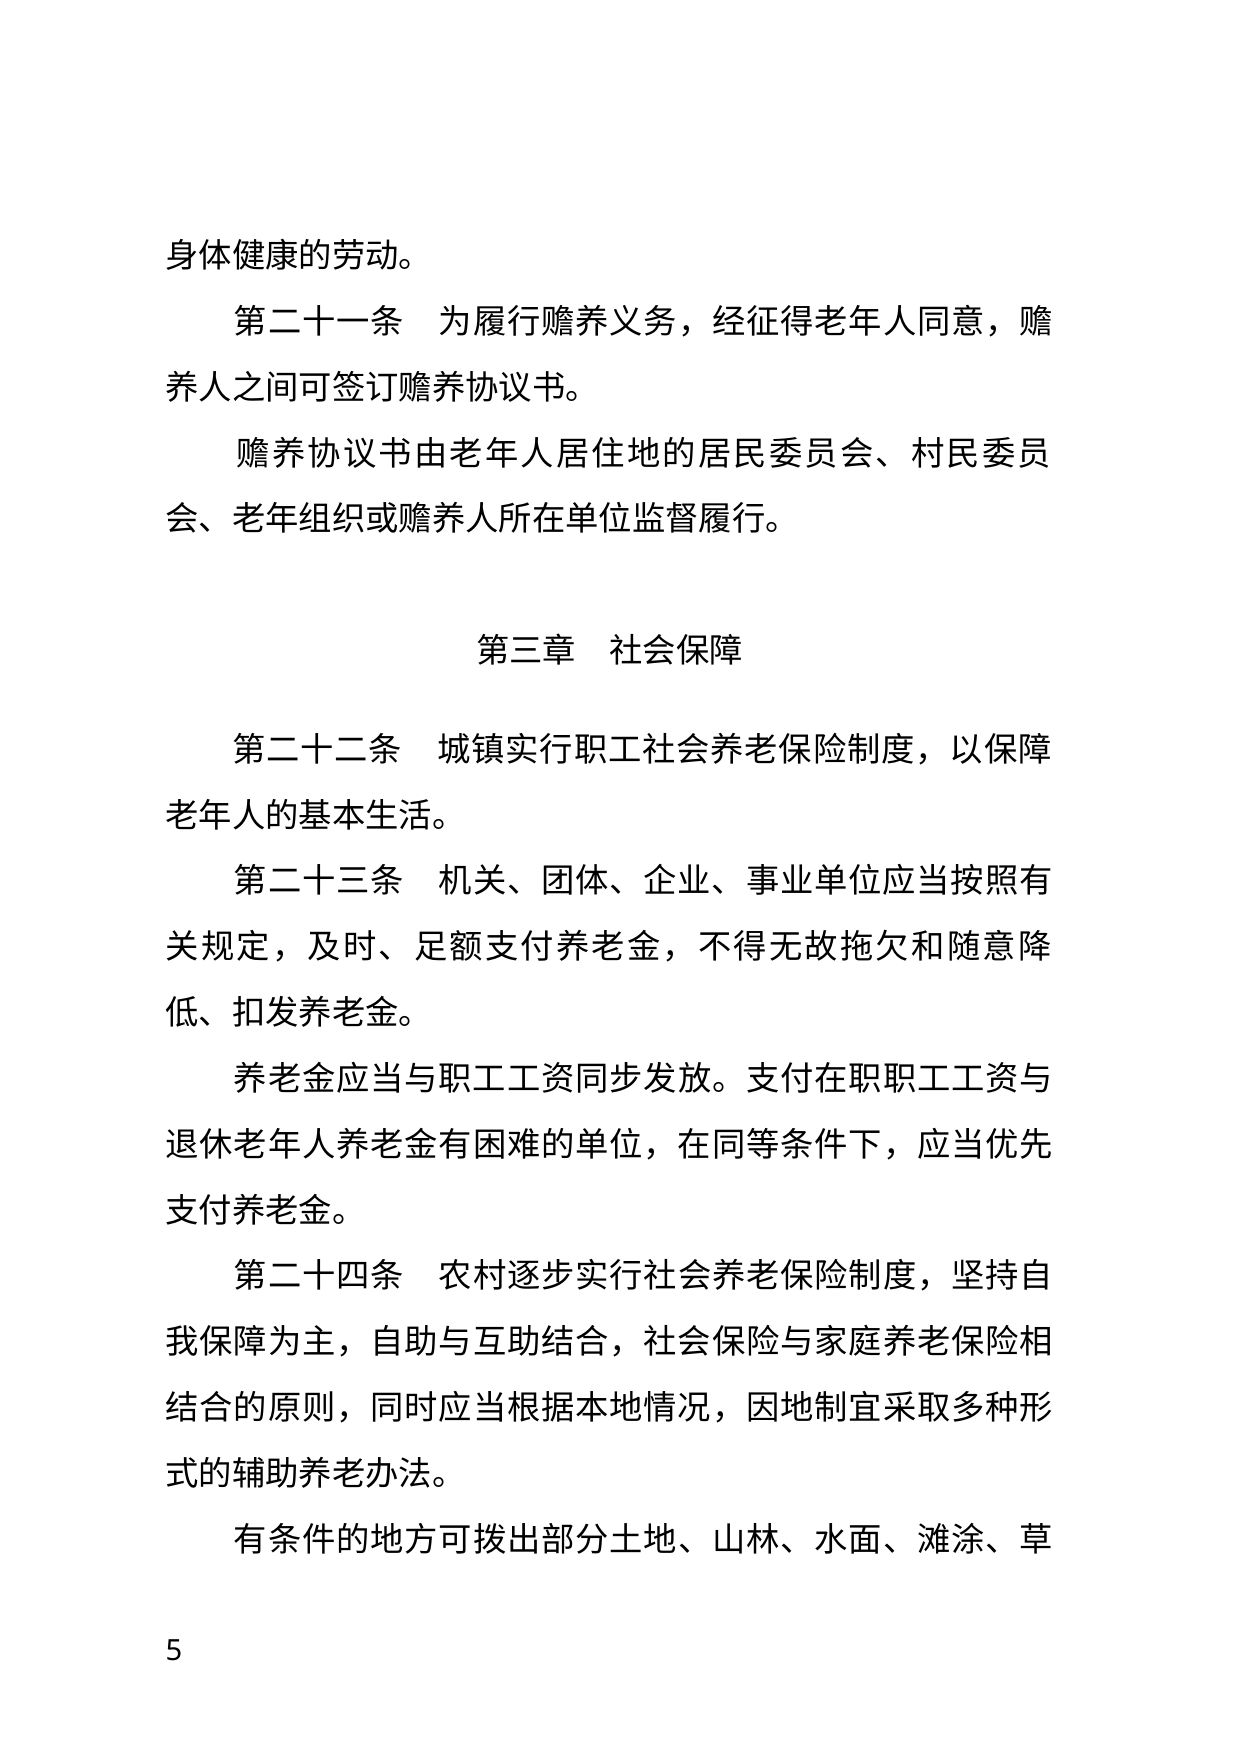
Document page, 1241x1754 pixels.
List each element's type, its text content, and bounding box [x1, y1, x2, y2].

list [165, 220, 1053, 615]
list 第三章 社会保障 [165, 615, 1053, 714]
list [165, 714, 1053, 1569]
